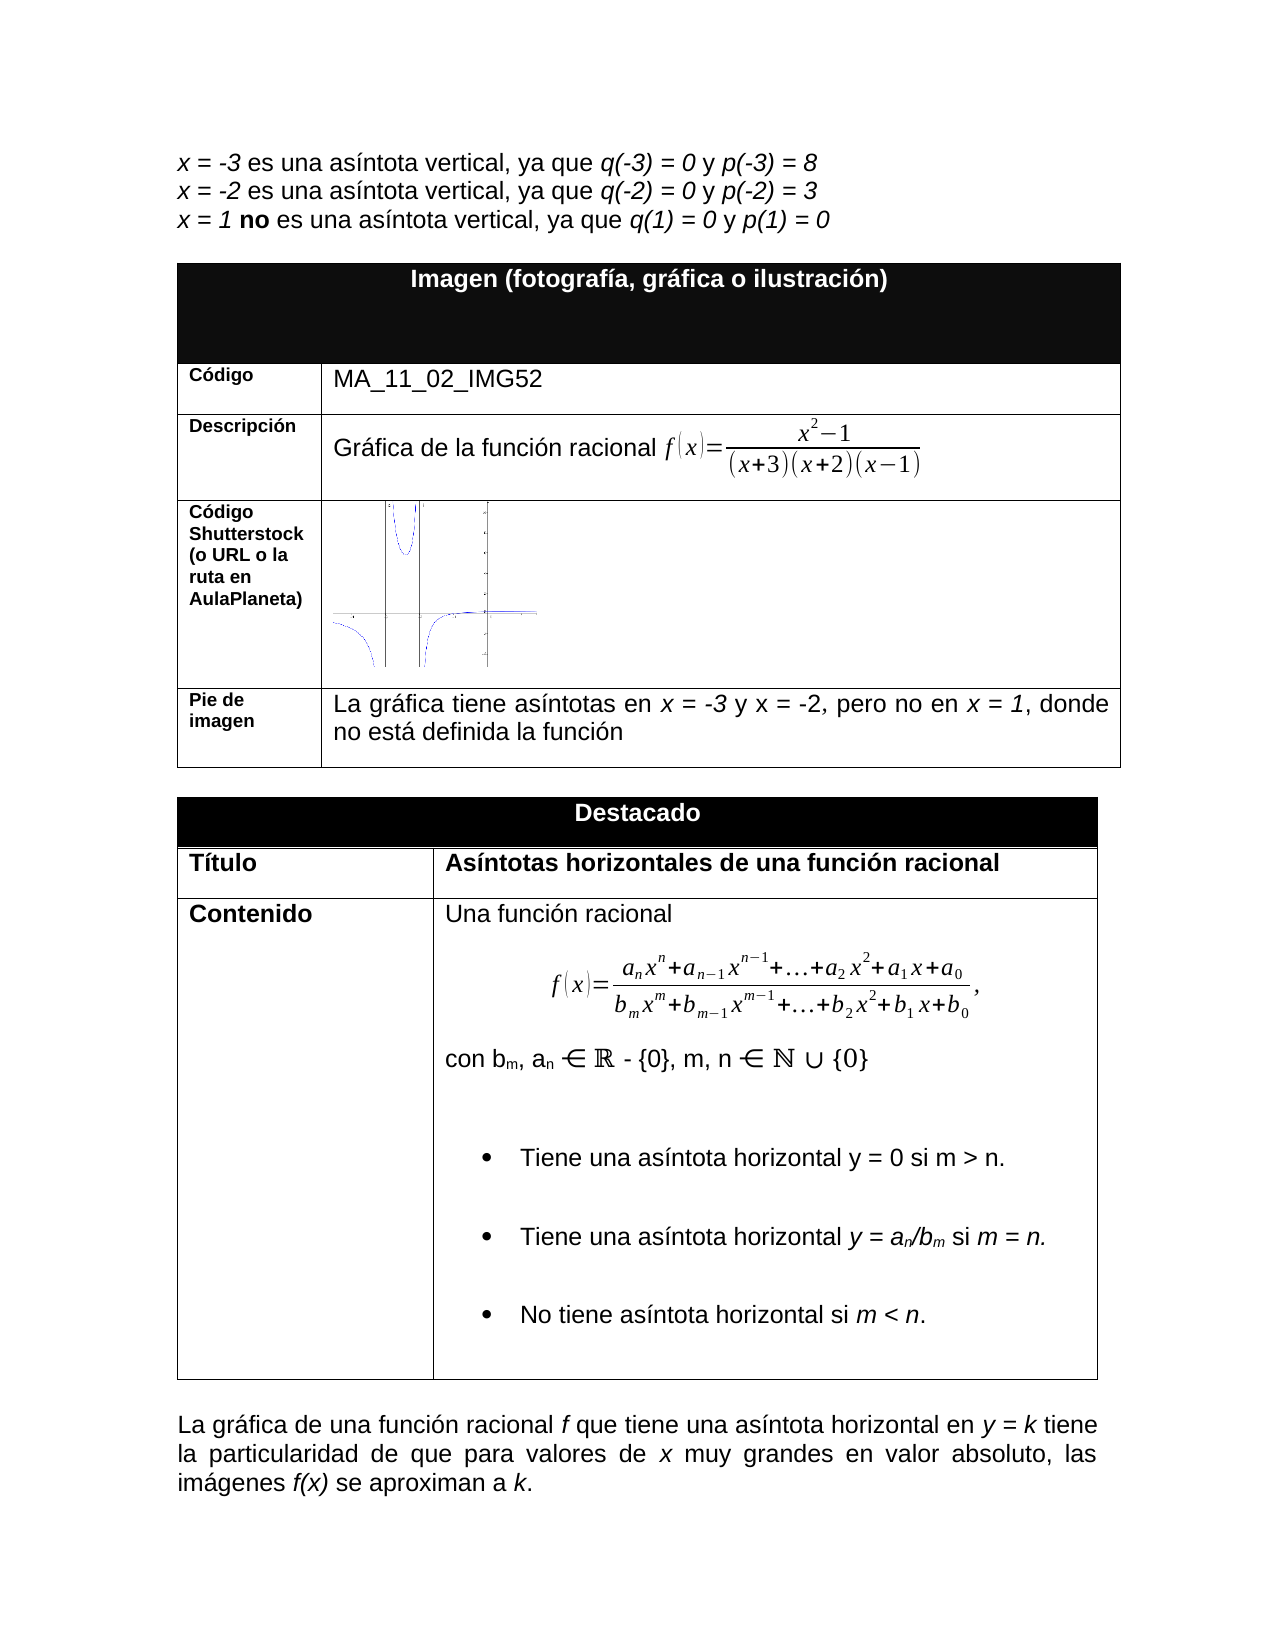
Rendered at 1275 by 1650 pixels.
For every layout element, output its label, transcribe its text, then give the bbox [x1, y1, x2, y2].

table_cell Título [178, 849, 433, 898]
text x = -2 es una asíntota vertical, ya que q(-2) = 0 y p(-2) = 3 [177, 176, 1098, 205]
table_cell Contenido [178, 899, 433, 1379]
table_cell Descripción [178, 415, 321, 500]
table_cell Pie de imagen [178, 689, 321, 767]
table_cell MA_11_02_IMG52 [322, 364, 1120, 413]
table_cell Código Shutterstock (o URL o la ruta en AulaPlaneta) [178, 501, 321, 688]
picture [333, 501, 537, 667]
text x = -3 es una asíntota vertical, ya que q(-3) = 0 y p(-3) = 8 [177, 148, 1098, 176]
table_cell La gráfica tiene asíntotas en x = -3 y x = -2 pero no en x = 1, donde no está definida la función [322, 689, 1120, 767]
table_header Imagen (fotografía, gráfica o ilustración) [178, 264, 1120, 363]
table_cell Una función racional con bm, an ⋲ ℝ - {0}, m, n ⋲ ℕ ∪ {0} Tiene una asíntota horizontal y = 0 si m > n. Tiene una asíntota horizontal y = an/bm si m = n. No tiene asíntota horizontal si m < n. [434, 899, 1097, 1379]
table_cell Asíntotas horizontales de una función racional [434, 849, 1097, 898]
table_cell Código [178, 364, 321, 413]
text La gráfica de una función racional f que tiene una asíntota horizontal en y = k tiene la particularidad de que para valores de x muy grandes en valor absoluto, las imágenes f(x) se aproximan a k. [177, 1410, 1098, 1497]
text x = 1 no es una asíntota vertical, ya que q(1) = 0 y p(1) = 0 [177, 205, 1098, 234]
table_cell Gráfica de la función racional [322, 415, 1120, 500]
table_cell [322, 501, 1120, 688]
table_header Destacado [178, 798, 1097, 847]
